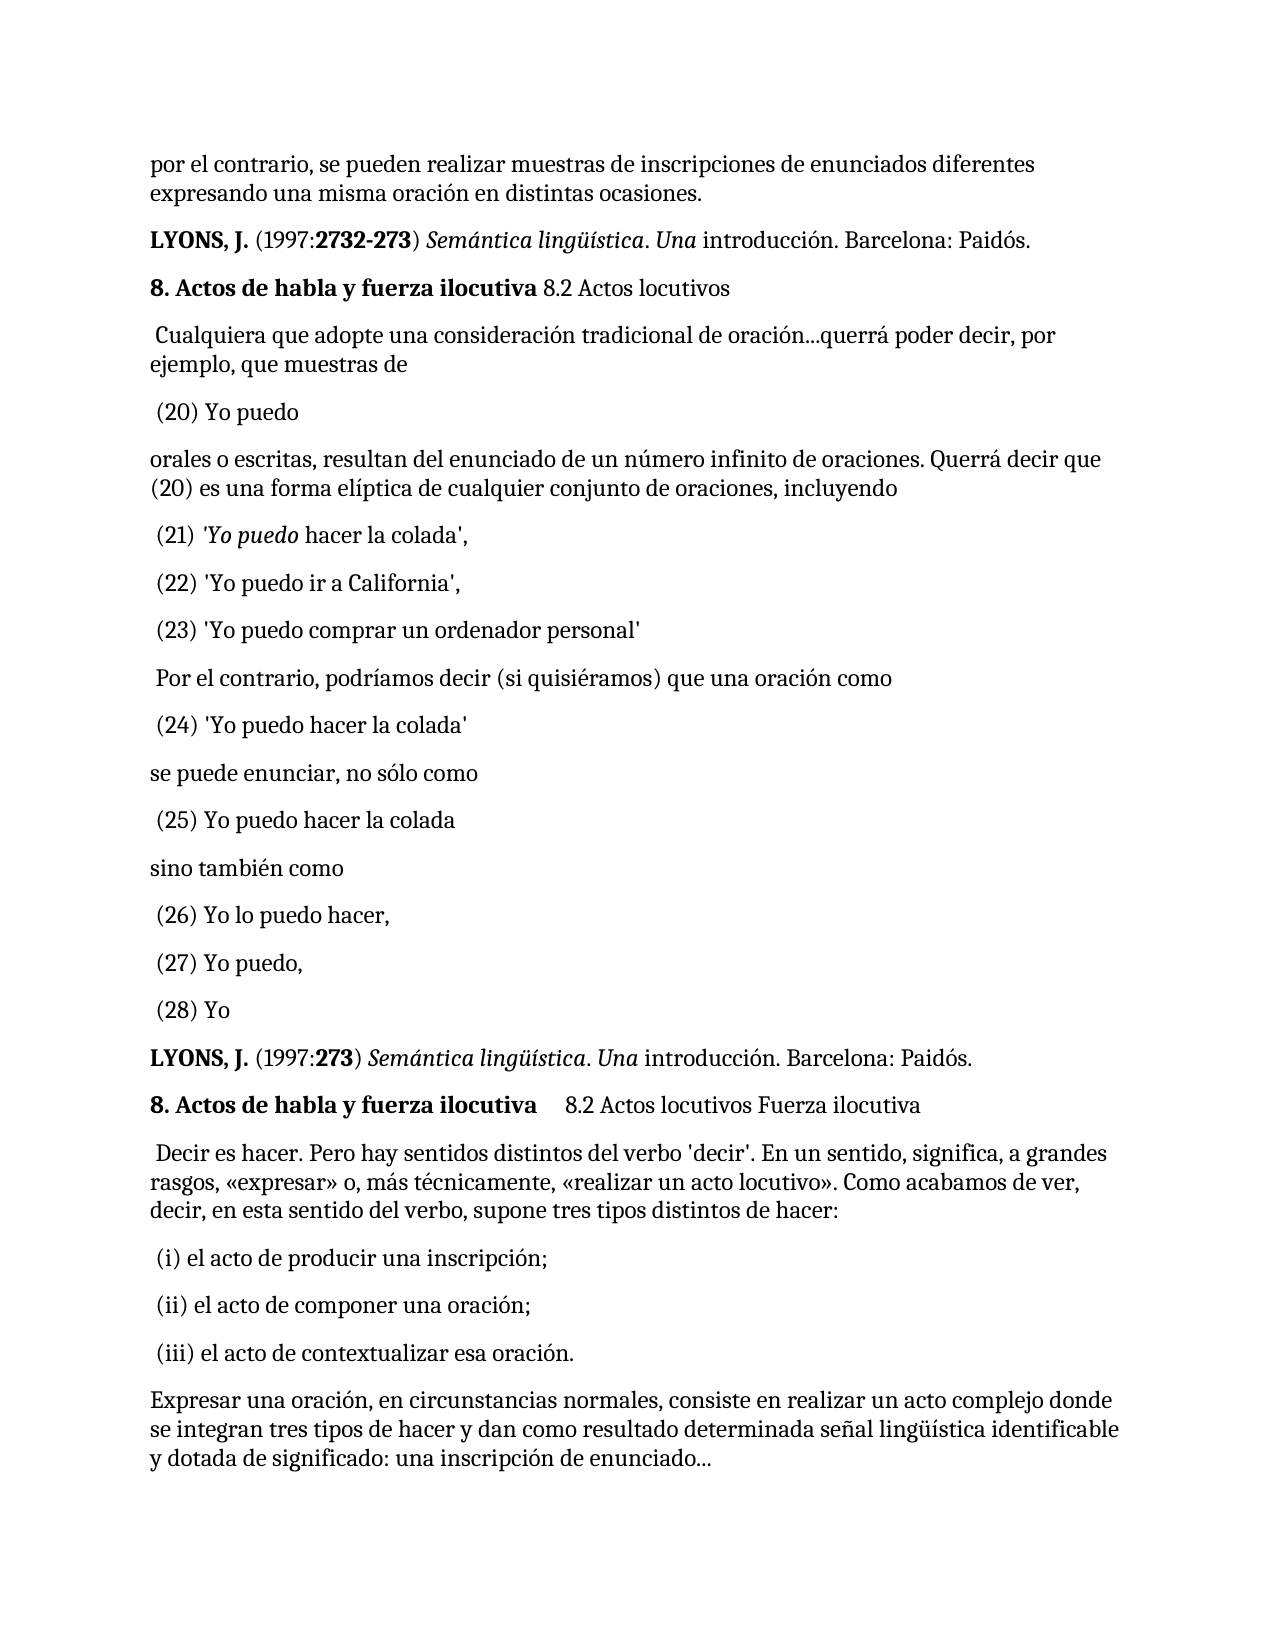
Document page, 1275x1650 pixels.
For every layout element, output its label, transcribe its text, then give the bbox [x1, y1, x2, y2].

text LYONS, J. (1997:2732-273) Semántica lingüística. Una introducción. Barcelona: Paidós. [150, 226, 1125, 255]
text Cualquiera que adopte una consideración tradicional de oración...querrá poder decir, por ejemplo, que muestras de [150, 321, 1125, 379]
text (24) 'Yo puedo hacer la colada' [150, 711, 1125, 740]
text (iii) el acto de contextualizar esa oración. [150, 1339, 1125, 1367]
text (21) 'Yo puedo hacer la colada', [150, 521, 1125, 550]
text (26) Yo lo puedo hacer, [150, 901, 1125, 930]
text orales o escritas, resultan del enunciado de un número infinito de oraciones. Querrá decir que (20) es una forma elíptica de cualquier conjunto de oraciones, incluyendo [150, 445, 1125, 502]
text (i) el acto de producir una inscripción; [150, 1244, 1125, 1272]
text (25) Yo puedo hacer la colada [150, 806, 1125, 835]
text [150, 150, 1125, 207]
text (ii) el acto de componer una oración; [150, 1291, 1125, 1320]
text (20) Yo puedo [150, 397, 1125, 426]
text Expresar una oración, en circunstancias normales, consiste en realizar un acto complejo donde se integran tres tipos de hacer y dan como resultado determinada señal lingüística identificable y dotada de significado: una inscripción de enunciado... [150, 1386, 1125, 1472]
text 8. Actos de habla y fuerza ilocutiva 8.2 Actos locutivos Fuerza ilocutiva [150, 1091, 1125, 1120]
text Decir es hacer. Pero hay sentidos distintos del verbo 'decir'. En un sentido, significa, a grandes rasgos, «expresar» o, más técnicamente, «realizar un acto locutivo». Como acabamos de ver, decir, en esta sentido del verbo, supone tres tipos distintos de hacer: [150, 1139, 1125, 1225]
text (27) Yo puedo, [150, 949, 1125, 977]
text (22) 'Yo puedo ir a California', [150, 569, 1125, 597]
text Por el contrario, podríamos decir (si quisiéramos) que una oración como [150, 664, 1125, 692]
text (28) Yo [150, 996, 1125, 1025]
text (23) 'Yo puedo comprar un ordenador personal' [150, 616, 1125, 645]
text 8. Actos de habla y fuerza ilocutiva 8.2 Actos locutivos [150, 274, 1125, 302]
text se puede enunciar, no sólo como [150, 759, 1125, 787]
text LYONS, J. (1997:273) Semántica lingüística. Una introducción. Barcelona: Paidós. [150, 1044, 1125, 1072]
text sino también como [150, 854, 1125, 882]
